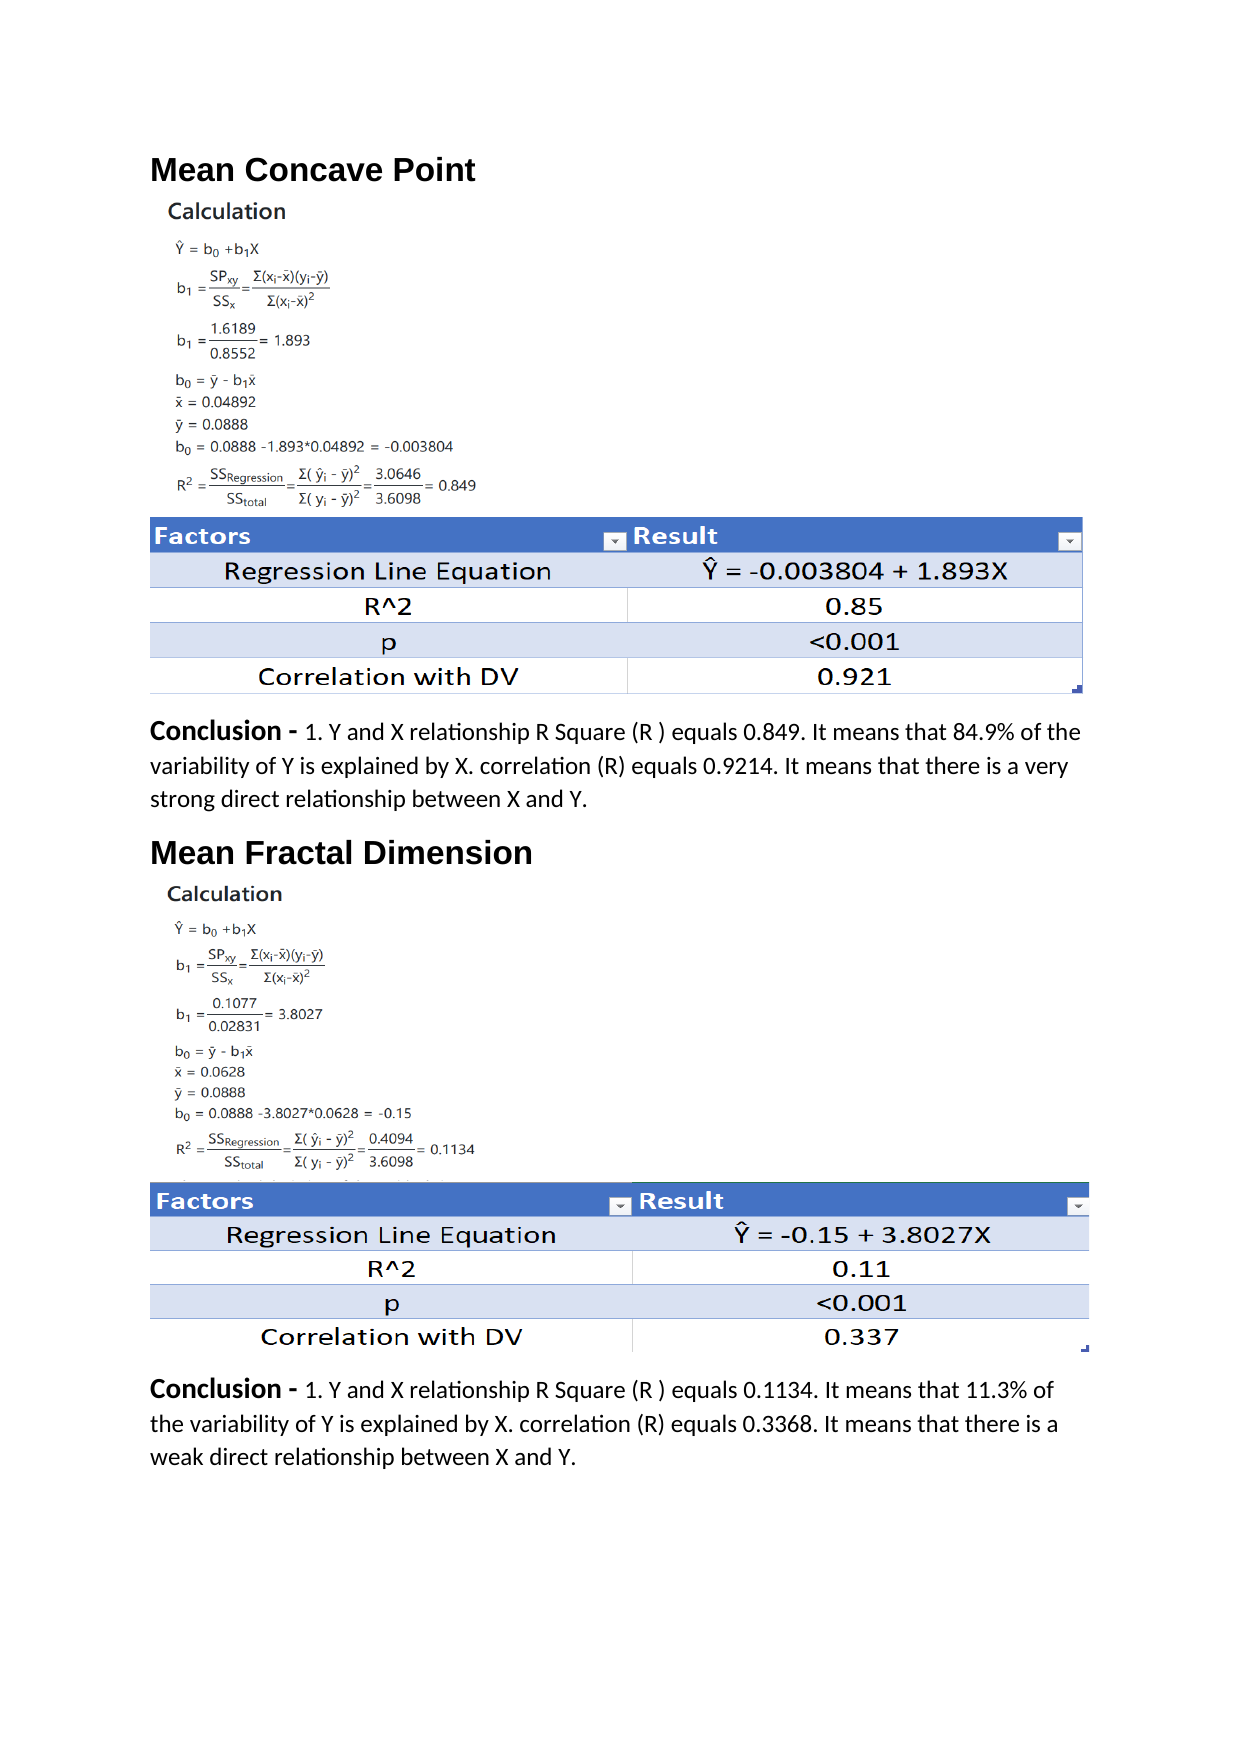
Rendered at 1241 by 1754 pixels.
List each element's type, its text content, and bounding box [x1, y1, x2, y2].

text Conclusion - 1. Y and X relationship R Square (R ) equals 0.849. It means that 84.9% of the variability of Y is explained by X. correlation (R) equals 0.9214. It means that there is a very strong direct relationship between X and Y. [150, 712, 1090, 814]
picture [150, 873, 972, 1181]
picture [150, 190, 1001, 515]
text Conclusion - 1. Y and X relationship R Square (R ) equals 0.1134. It means that 11.3% of the variability of Y is explained by X. correlation (R) equals 0.3368. It means that there is a weak direct relationship between X and Y. [150, 1371, 1090, 1472]
picture [150, 517, 1084, 694]
picture [150, 1182, 1090, 1352]
